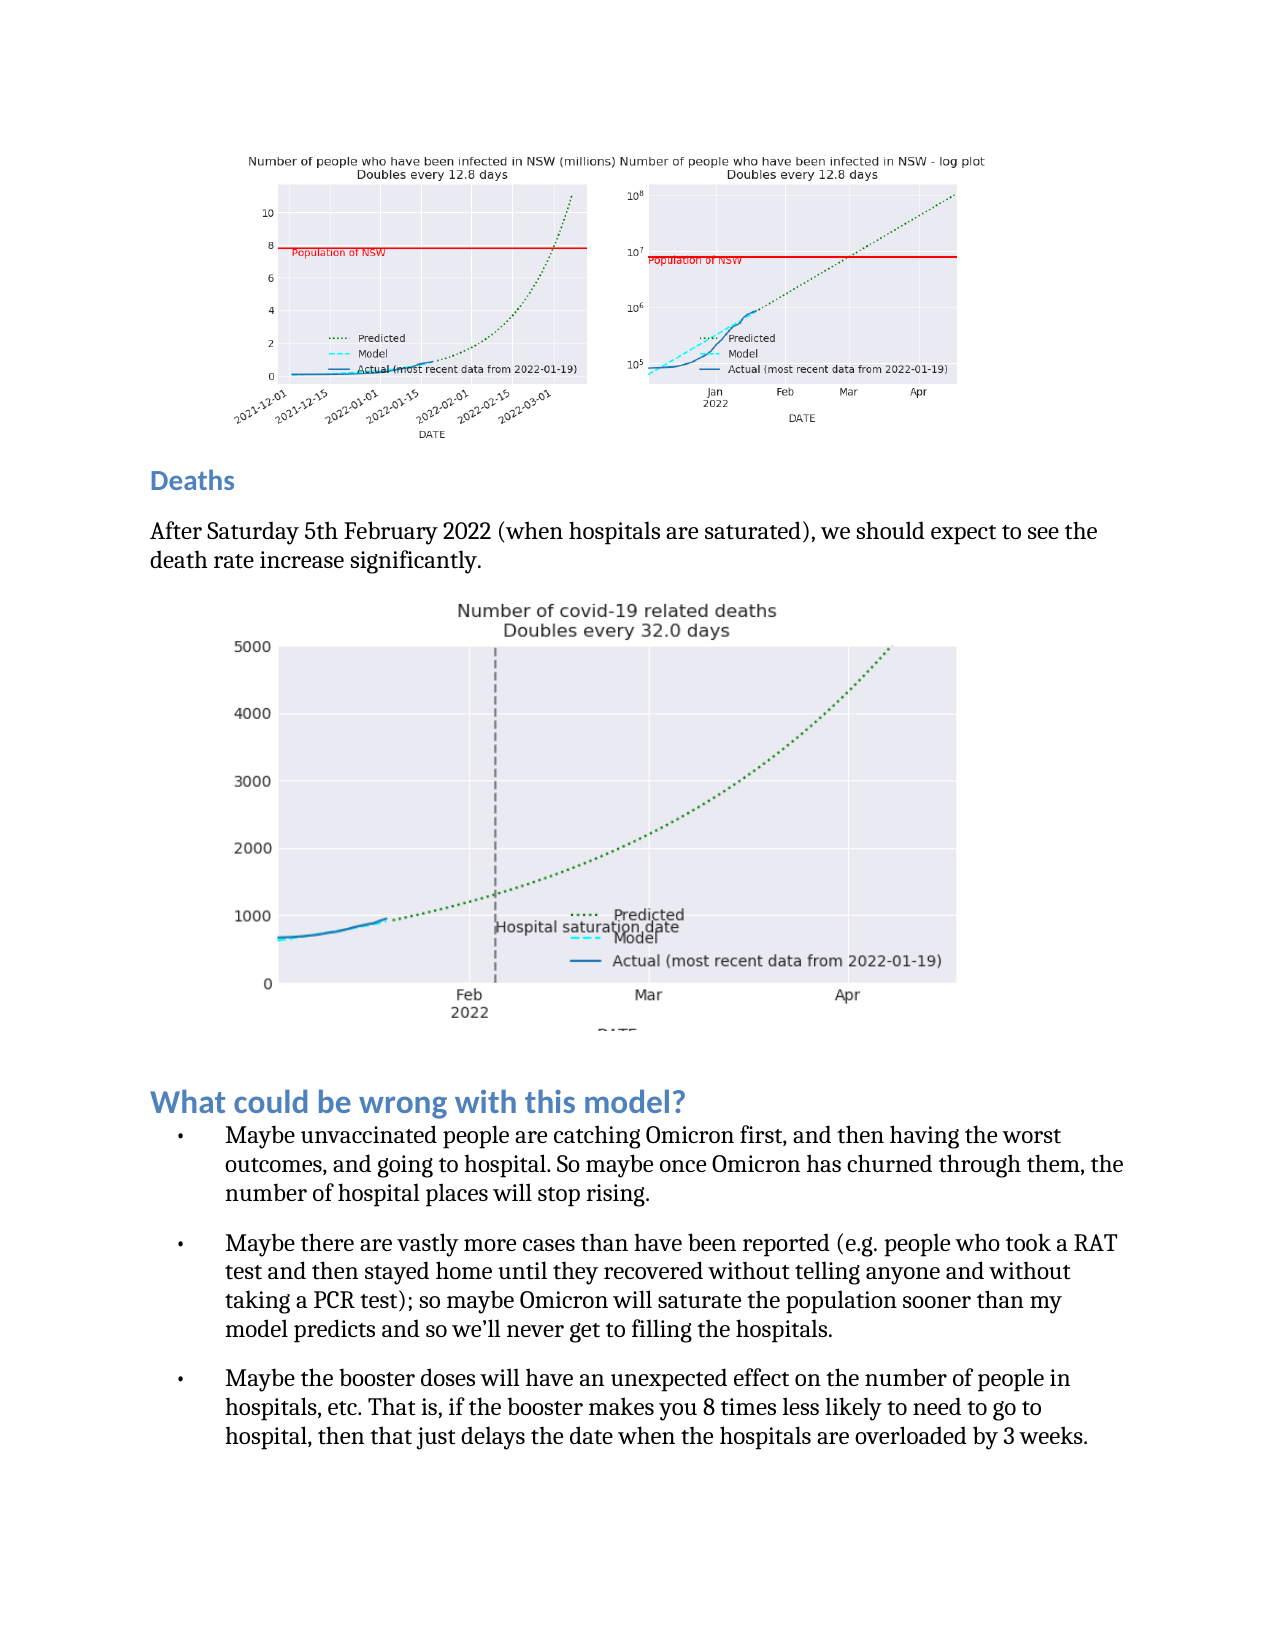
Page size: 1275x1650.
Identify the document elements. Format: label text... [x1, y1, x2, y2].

subtitle Deaths [150, 462, 1125, 498]
picture [168, 593, 1044, 1031]
subtitle What could be wrong with this model? [150, 1081, 1125, 1121]
text After Saturday 5th February 2022 (when hospitals are saturated), we should expect to see the death rate increase significantly. [150, 517, 1125, 574]
list Maybe unvaccinated people are catching Omicron first, and then having the worst outcomes, and going to hospital. So maybe once Omicron has churned through them, the number of hospital places will stop rising. [175, 1121, 1125, 1208]
list Maybe there are vastly more cases than have been reported (e.g. people who took a RAT test and then stayed home until they recovered without telling anyone and without taking a PCR test); so maybe Omicron will saturate the population sooner than my model predicts and so we’ll never get to filling the hospitals. [175, 1228, 1125, 1343]
picture [168, 150, 1044, 442]
